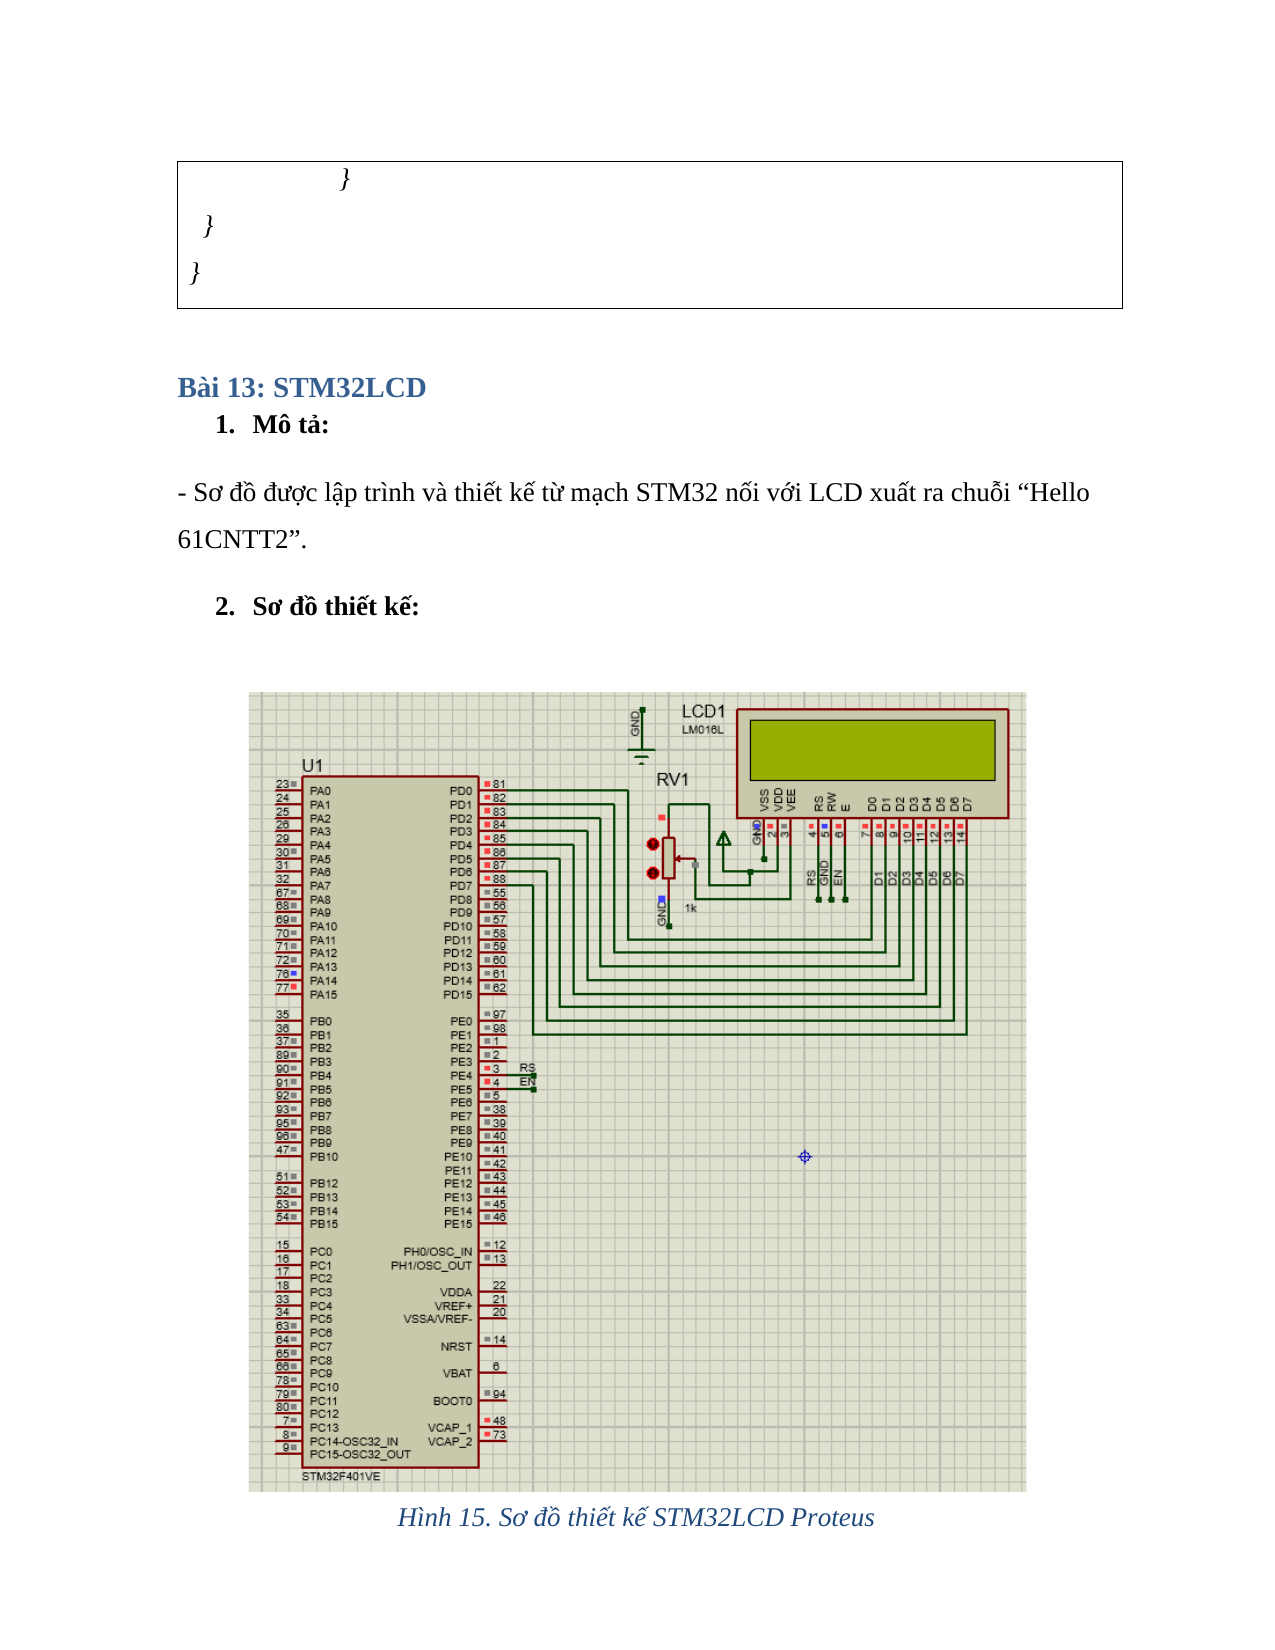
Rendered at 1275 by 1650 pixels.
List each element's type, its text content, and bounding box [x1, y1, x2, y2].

list Mô tả: [215, 409, 1157, 440]
text - Sơ đồ được lập trình và thiết kế từ mạch STM32 nối với LCD xuất ra chuỗi “Hello 61CNTT2”. [177, 476, 1157, 554]
list Sơ đồ thiết kế: [215, 590, 1157, 621]
picture [248, 692, 1027, 1492]
subtitle Bài 13: STM32LCD [177, 370, 1157, 404]
